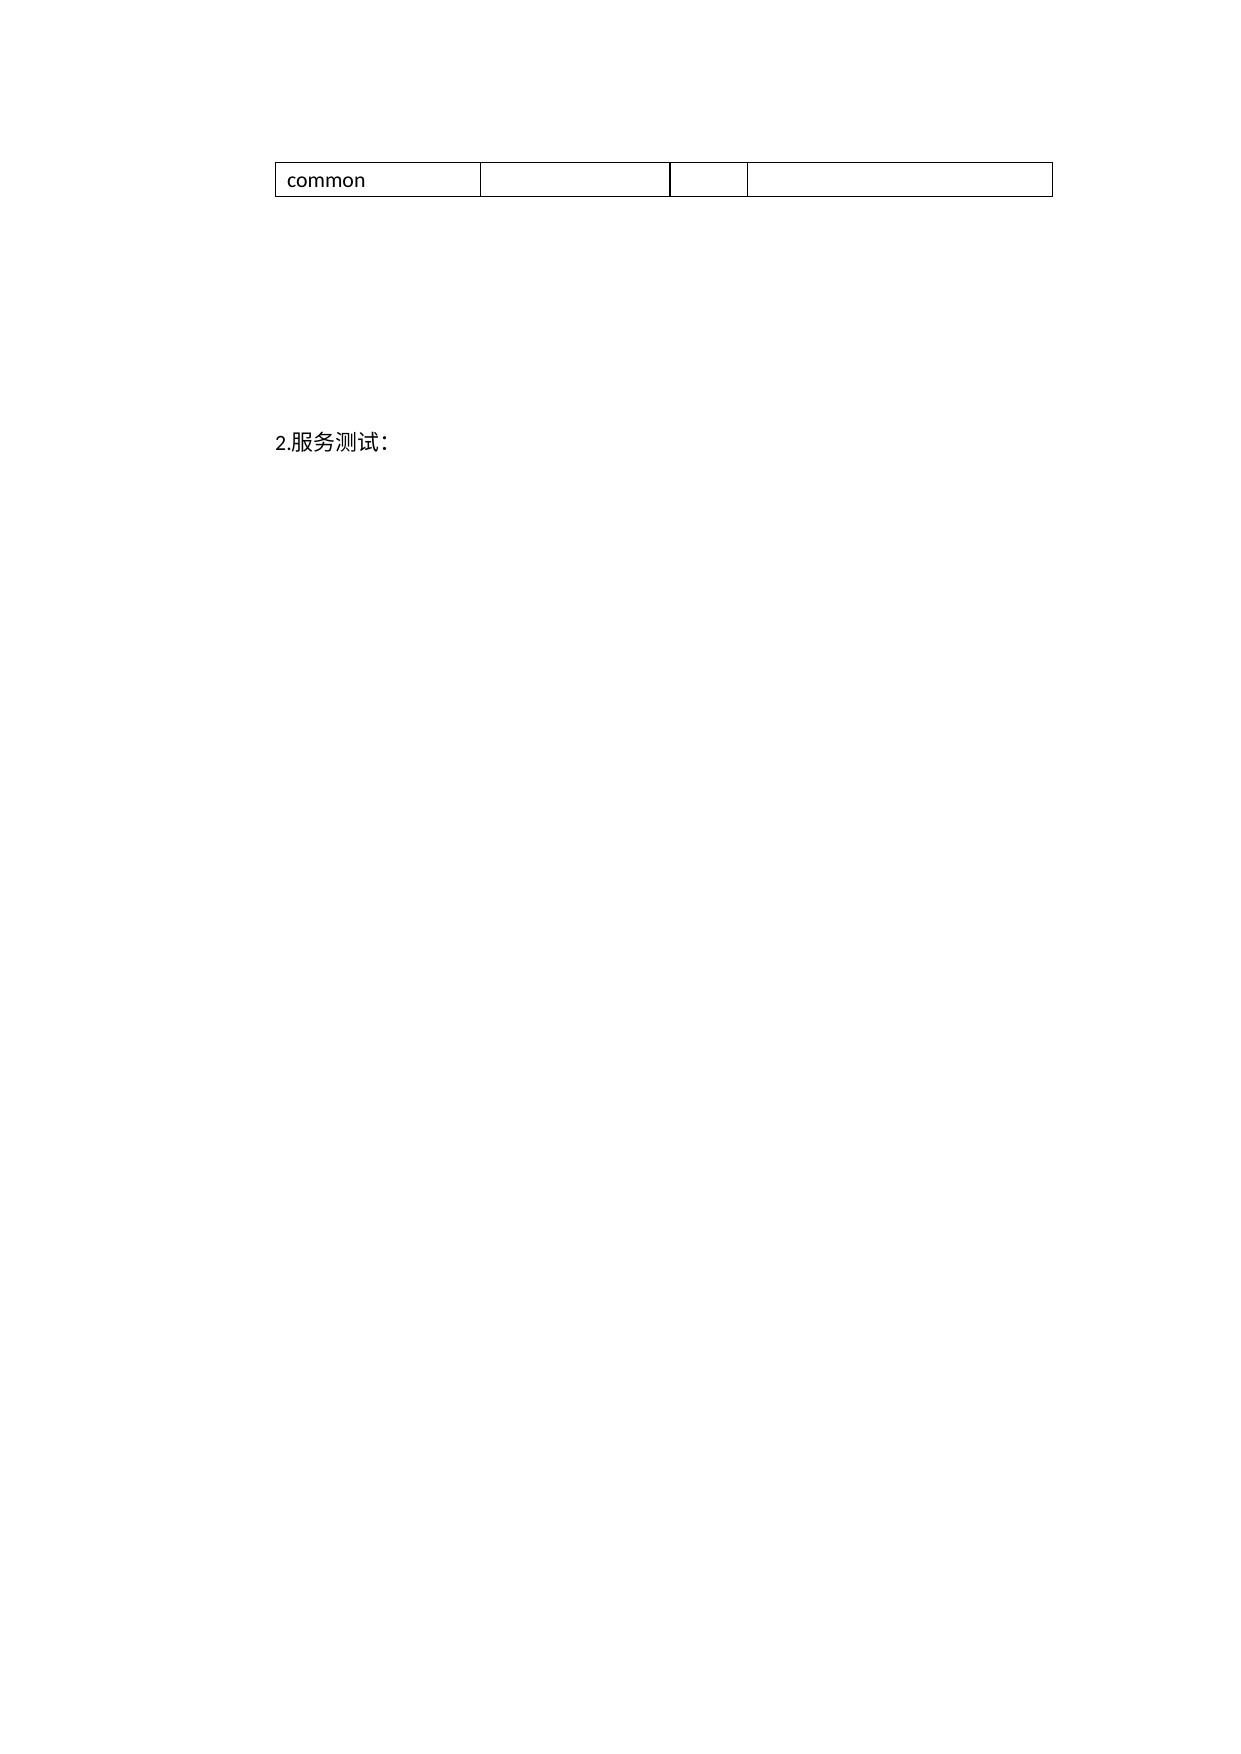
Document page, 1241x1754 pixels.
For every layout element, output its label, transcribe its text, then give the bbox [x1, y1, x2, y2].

table_cell 工程公共模块 [481, 163, 669, 196]
text 2.服务测试： [275, 424, 1053, 457]
table_cell [748, 163, 1052, 196]
table_cell [671, 163, 747, 196]
table_cell Dataservice-common [276, 163, 480, 196]
